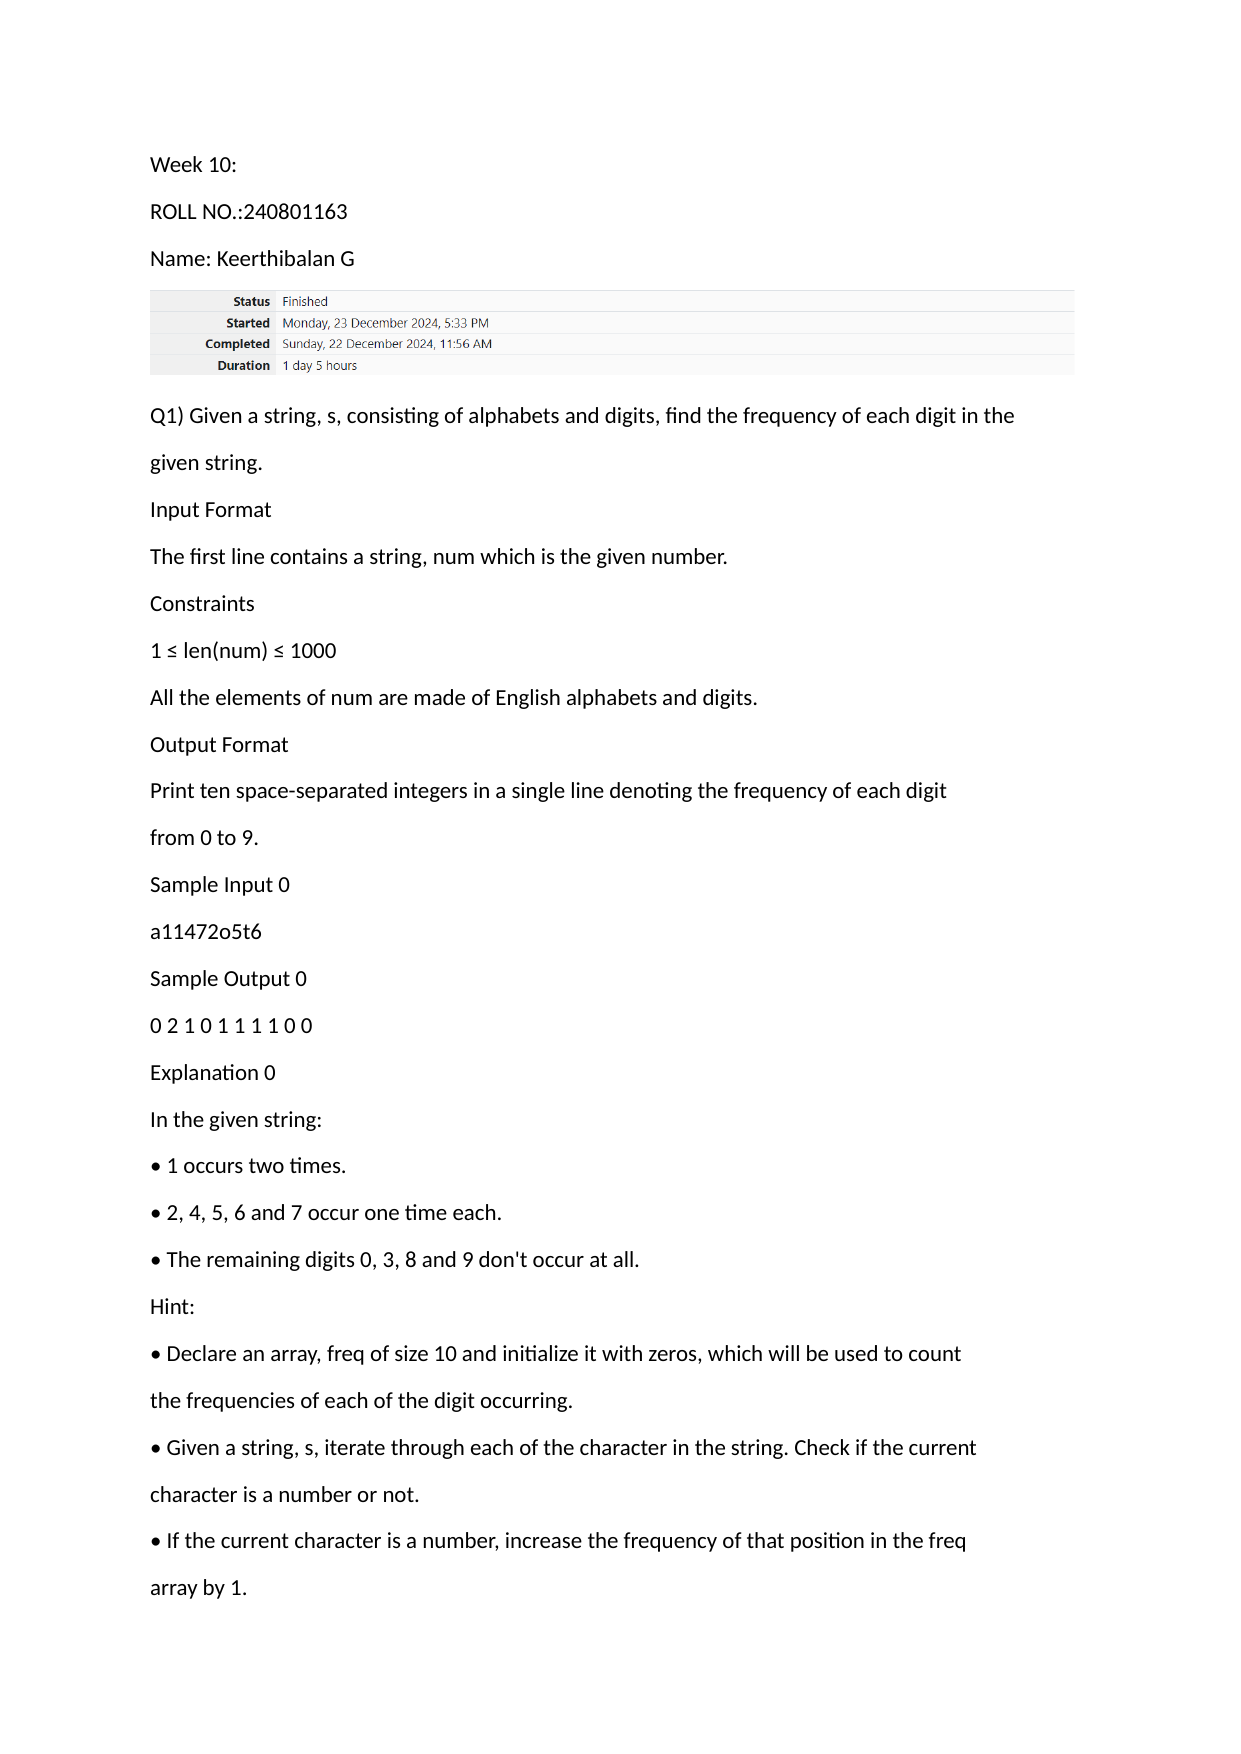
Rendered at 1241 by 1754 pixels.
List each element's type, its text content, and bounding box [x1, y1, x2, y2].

text • The remaining digits 0, 3, 8 and 9 don't occur at all. [150, 1245, 1090, 1273]
text the frequencies of each of the digit occurring. [150, 1386, 1090, 1414]
text All the elements of num are made of English alphabets and digits. [150, 683, 1090, 711]
text 1 ≤ len(num) ≤ 1000 [150, 636, 1090, 664]
text from 0 to 9. [150, 823, 1090, 852]
text Q1) Given a string, s, consisting of alphabets and digits, find the frequency of each digit in the [150, 402, 1090, 430]
text Constraints [150, 589, 1090, 617]
text Name: Keerthibalan G [150, 244, 1090, 272]
text ROLL NO.:240801163 [150, 197, 1090, 225]
text a11472o5t6 [150, 917, 1090, 945]
text • Declare an array, freq of size 10 and initialize it with zeros, which will be used to count [150, 1339, 1090, 1367]
text • 1 occurs two times. [150, 1152, 1090, 1180]
text array by 1. [150, 1573, 1090, 1602]
text The first line contains a string, num which is the given number. [150, 542, 1090, 570]
text Sample Output 0 [150, 964, 1090, 992]
text given string. [150, 448, 1090, 477]
text Print ten space-separated integers in a single line denoting the frequency of each digit [150, 777, 1090, 805]
text • 2, 4, 5, 6 and 7 occur one time each. [150, 1198, 1090, 1227]
text Output Format [150, 730, 1090, 758]
text Week 10: [150, 150, 1090, 178]
text Input Format [150, 495, 1090, 523]
text In the given string: [150, 1105, 1090, 1133]
text Explanation 0 [150, 1058, 1090, 1086]
text • If the current character is a number, increase the frequency of that position in the freq [150, 1527, 1090, 1555]
text • Given a string, s, iterate through each of the character in the string. Check if the current [150, 1433, 1090, 1461]
text Sample Input 0 [150, 870, 1090, 898]
text 0 2 1 0 1 1 1 1 0 0 [150, 1011, 1090, 1039]
text Hint: [150, 1292, 1090, 1320]
picture [150, 290, 1091, 383]
text character is a number or not. [150, 1480, 1090, 1508]
